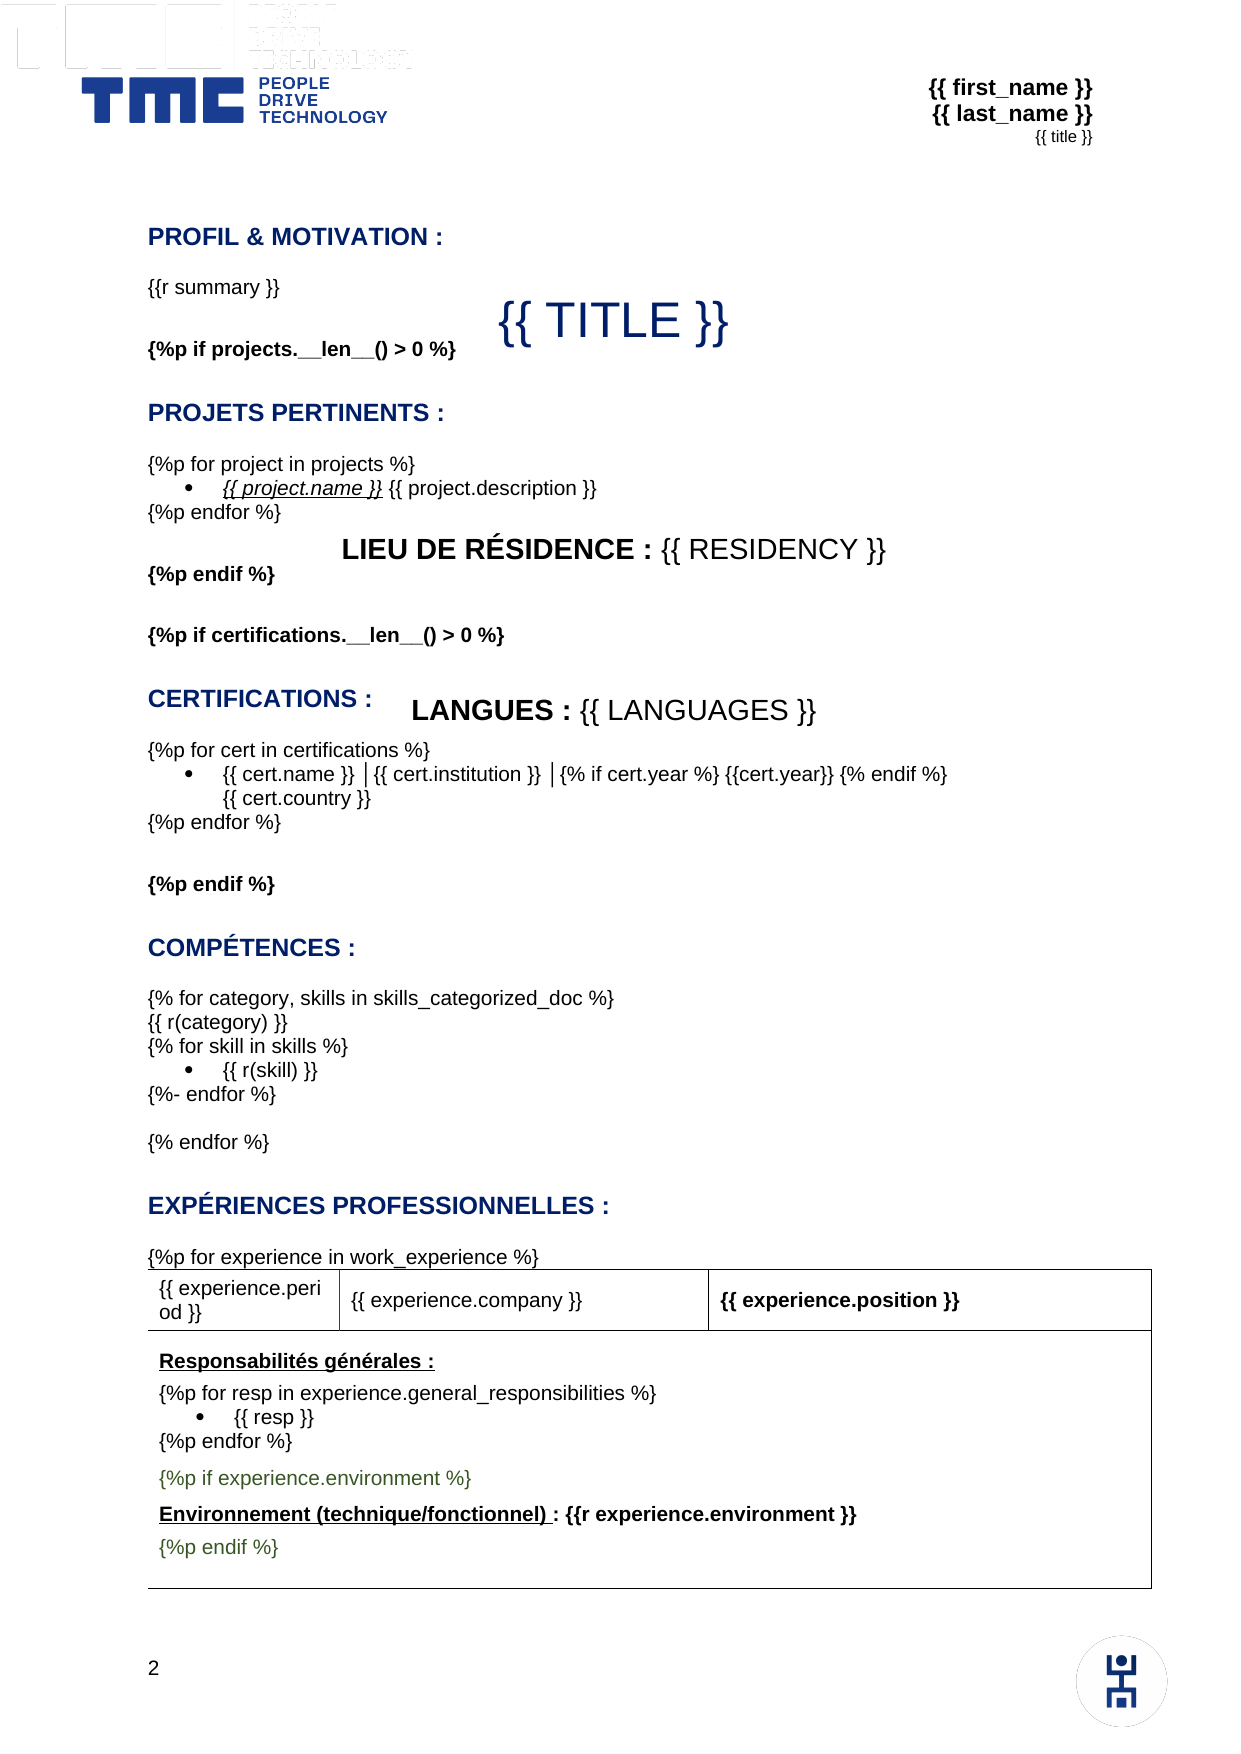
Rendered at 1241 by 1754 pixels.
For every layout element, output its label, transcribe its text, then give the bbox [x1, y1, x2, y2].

text {%p if certifications.__len__() > 0 %} [148, 623, 1092, 647]
text {% for category, skills in skills_categorized_doc %} [148, 962, 1092, 1009]
text {%p endif %} [148, 871, 1092, 895]
text {%p endfor %} [148, 500, 1092, 524]
text {%p endif %} [148, 561, 1092, 585]
text {%p for experience in work_experience %} [148, 1245, 1092, 1269]
list {{ cert.name }} │{{ cert.institution }} │{% if cert.year %} {{cert.year}} {% endif %} {{ cert.country }} [185, 762, 1092, 810]
text {%p if projects.__len__() > 0 %} [148, 337, 1092, 361]
text PROJETS PERTINENTS : [148, 398, 1092, 427]
picture [1075, 1635, 1168, 1728]
text CERTIFICATIONS : [148, 684, 1092, 713]
table_header {{ experience.period }} [148, 1270, 339, 1329]
text PROFIL & MOTIVATION : [148, 221, 1092, 250]
text COMPÉTENCES : [148, 933, 1092, 962]
list {{ project.name }} {{ project.description }} [185, 476, 1092, 500]
text {{r summary }} [148, 275, 1092, 299]
table_header {{ experience.company }} [340, 1270, 708, 1329]
table_cell Responsabilités générales : {%p for resp in experience.general_responsibilities %} {{ resp }} {%p endfor %} {%p if experience.environment %} Environnement (technique/fonctionnel) : {{r experience.environment }} {%p endif %} [148, 1331, 1151, 1588]
text {{ r(category) }} {% for skill in skills %} [148, 1009, 1092, 1057]
text {%p for cert in certifications %} [148, 738, 1092, 762]
text {% endfor %} [148, 1129, 1092, 1153]
text {%- endfor %} [148, 1082, 1092, 1129]
table_header {{ experience.position }} [709, 1270, 1151, 1329]
text EXPÉRIENCES PROFESSIONNELLES : [148, 1191, 1092, 1220]
text {%p for project in projects %} [148, 452, 1092, 476]
text {%p endfor %} [148, 810, 1092, 834]
list {{ r(skill) }} [185, 1057, 1092, 1082]
picture [80, 75, 389, 125]
picture [0, 0, 412, 72]
